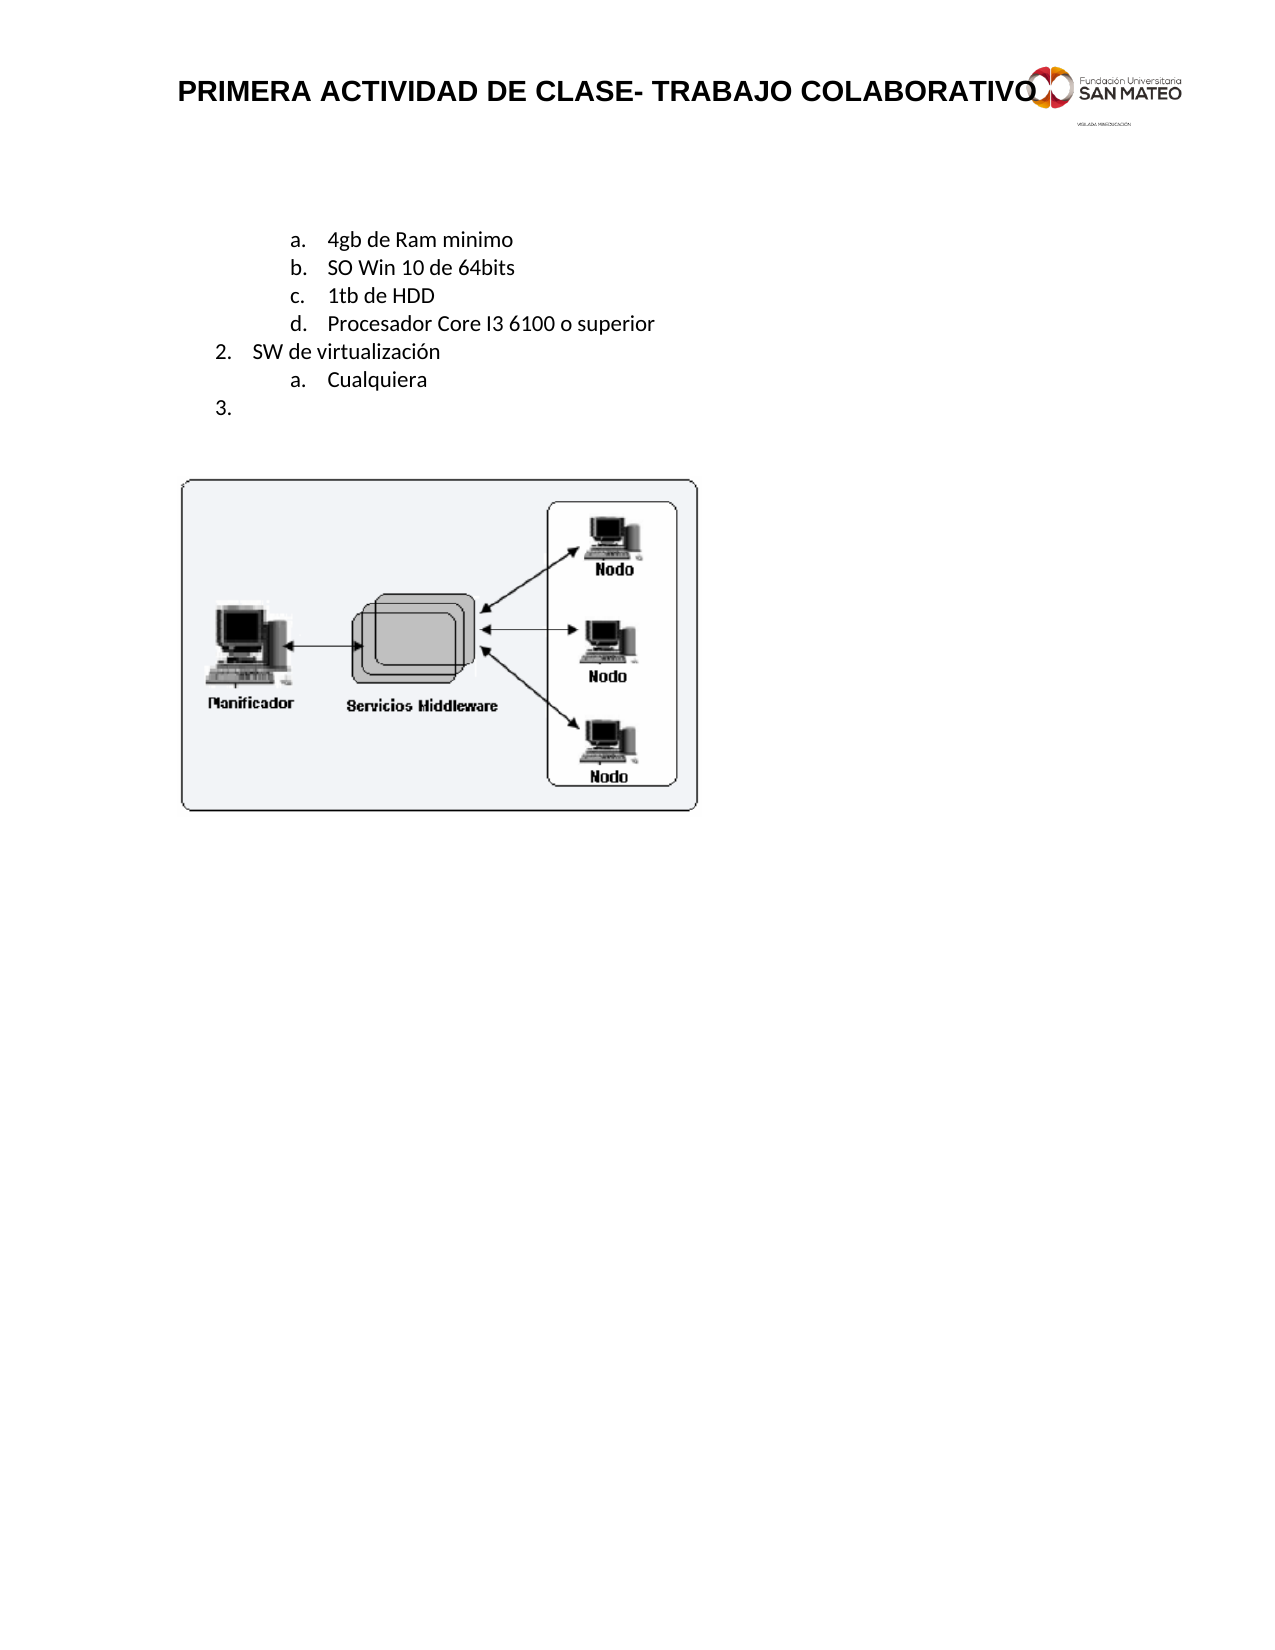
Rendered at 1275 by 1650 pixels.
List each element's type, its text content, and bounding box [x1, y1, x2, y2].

list SW de virtualización [215, 337, 1098, 365]
list SO Win 10 de 64bits [290, 253, 1098, 281]
list 1tb de HDD [290, 281, 1098, 309]
list 4gb de Ram minimo [290, 225, 1098, 253]
list Procesador Core I3 6100 o superior [290, 309, 1098, 337]
picture [953, 48, 1255, 132]
picture [177, 476, 703, 817]
picture [956, 84, 961, 93]
list Cualquiera [290, 365, 1098, 393]
